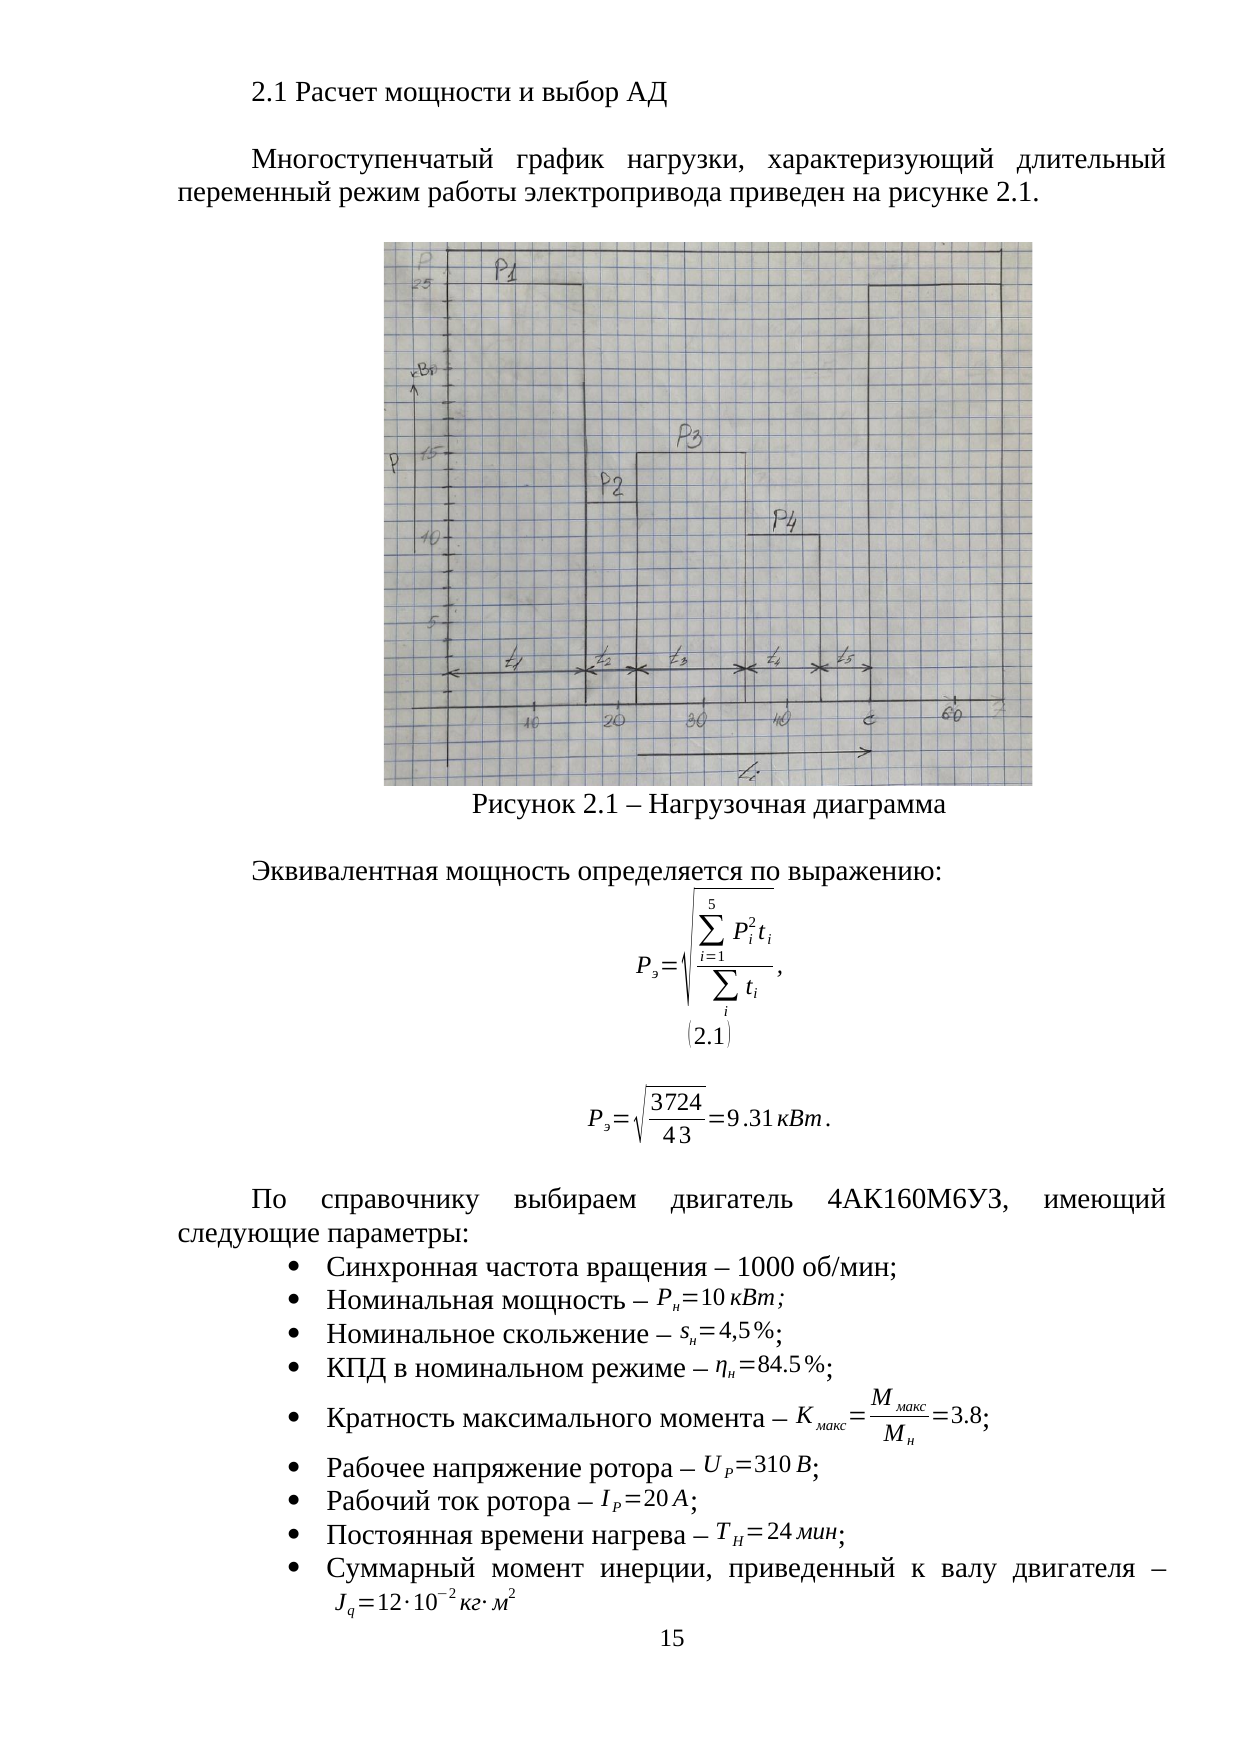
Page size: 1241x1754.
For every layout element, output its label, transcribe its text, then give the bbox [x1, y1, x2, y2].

list Синхронная частота вращения – 1000 об/мин; [288, 1249, 1167, 1282]
list Номинальная мощность – [288, 1282, 1167, 1316]
text Многоступенчатый график нагрузки, характеризующий длительный переменный режим работы электропривода приведен на рисунке 2.1. [177, 141, 1167, 208]
list Номинальное скольжение – ; [288, 1316, 1167, 1350]
text Рисунок 2.1 – Нагрузочная диаграмма [177, 786, 1167, 819]
list По справочнику выбираем двигатель 4АК160М6УЗ, имеющий следующие параметры: [177, 1182, 1167, 1249]
list КПД в номинальном режиме – ; [288, 1350, 1167, 1383]
text Эквивалентная мощность определяется по выражению: [177, 853, 1167, 886]
list Рабочий ток ротора – ; [288, 1483, 1167, 1517]
list Постоянная времени нагрева – ; [288, 1517, 1167, 1551]
picture [383, 242, 1033, 786]
list Рабочее напряжение ротора – ; [288, 1450, 1167, 1483]
list Суммарный момент инерции, приведенный к валу двигателя – [288, 1551, 1167, 1619]
list Кратность максимального момента – ; [288, 1383, 1167, 1450]
list Расчет мощности и выбор АД [251, 74, 1167, 107]
